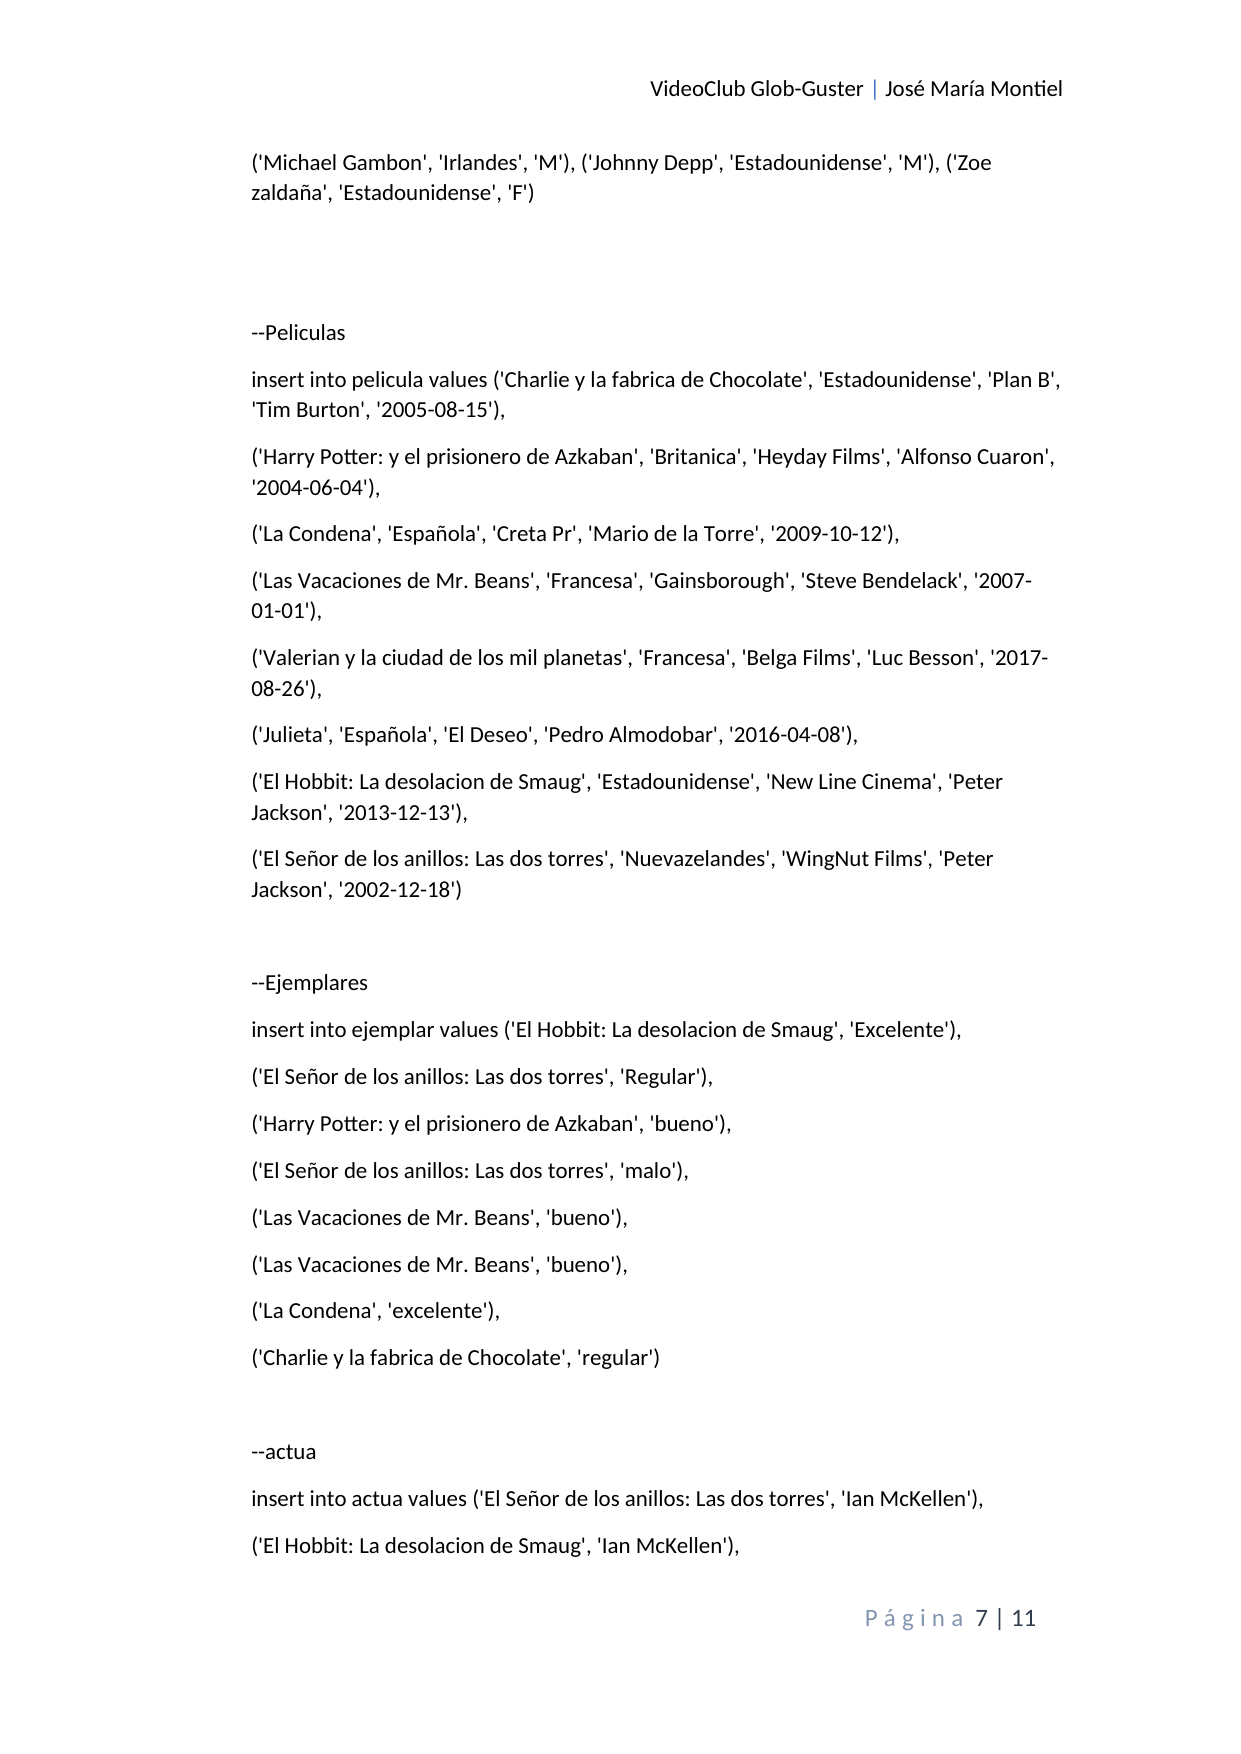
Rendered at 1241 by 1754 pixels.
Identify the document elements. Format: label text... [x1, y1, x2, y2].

text --actua [251, 1437, 1063, 1465]
text ('Valerian y la ciudad de los mil planetas', 'Francesa', 'Belga Films', 'Luc Besson', '2017-08-26'), [251, 643, 1063, 702]
text ('El Señor de los anillos: Las dos torres', 'Regular'), [251, 1062, 1063, 1090]
text ('Julieta', 'Española', 'El Deseo', 'Pedro Almodobar', '2016-04-08'), [251, 721, 1063, 748]
text ('Michael Gambon', 'Irlandes', 'M'), ('Johnny Depp', 'Estadounidense', 'M'), ('Zoe zaldaña', 'Estadounidense', 'F') [251, 148, 1063, 206]
text ('El Señor de los anillos: Las dos torres', 'malo'), [251, 1156, 1063, 1184]
text ('Las Vacaciones de Mr. Beans', 'bueno'), [251, 1203, 1063, 1231]
text ('Las Vacaciones de Mr. Beans', 'bueno'), [251, 1250, 1063, 1278]
text ('Harry Potter: y el prisionero de Azkaban', 'bueno'), [251, 1109, 1063, 1137]
text insert into actua values ('El Señor de los anillos: Las dos torres', 'Ian McKellen'), [251, 1484, 1063, 1512]
text ('El Señor de los anillos: Las dos torres', 'Nuevazelandes', 'WingNut Films', 'Peter Jackson', '2002-12-18') [251, 844, 1063, 903]
text insert into ejemplar values ('El Hobbit: La desolacion de Smaug', 'Excelente'), [251, 1015, 1063, 1043]
text ('Las Vacaciones de Mr. Beans', 'Francesa', 'Gainsborough', 'Steve Bendelack', '2007-01-01'), [251, 566, 1063, 624]
text --Peliculas [251, 318, 1063, 346]
text insert into pelicula values ('Charlie y la fabrica de Chocolate', 'Estadounidense', 'Plan B', 'Tim Burton', '2005-08-15'), [251, 365, 1063, 423]
text ('El Hobbit: La desolacion de Smaug', 'Ian McKellen'), [251, 1531, 1063, 1559]
text ('La Condena', 'excelente'), [251, 1297, 1063, 1324]
text ('Harry Potter: y el prisionero de Azkaban', 'Britanica', 'Heyday Films', 'Alfonso Cuaron', '2004-06-04'), [251, 442, 1063, 501]
text --Ejemplares [251, 968, 1063, 996]
text ('La Condena', 'Española', 'Creta Pr', 'Mario de la Torre', '2009-10-12'), [251, 519, 1063, 547]
text ('Charlie y la fabrica de Chocolate', 'regular') [251, 1343, 1063, 1371]
text ('El Hobbit: La desolacion de Smaug', 'Estadounidense', 'New Line Cinema', 'Peter Jackson', '2013-12-13'), [251, 767, 1063, 826]
